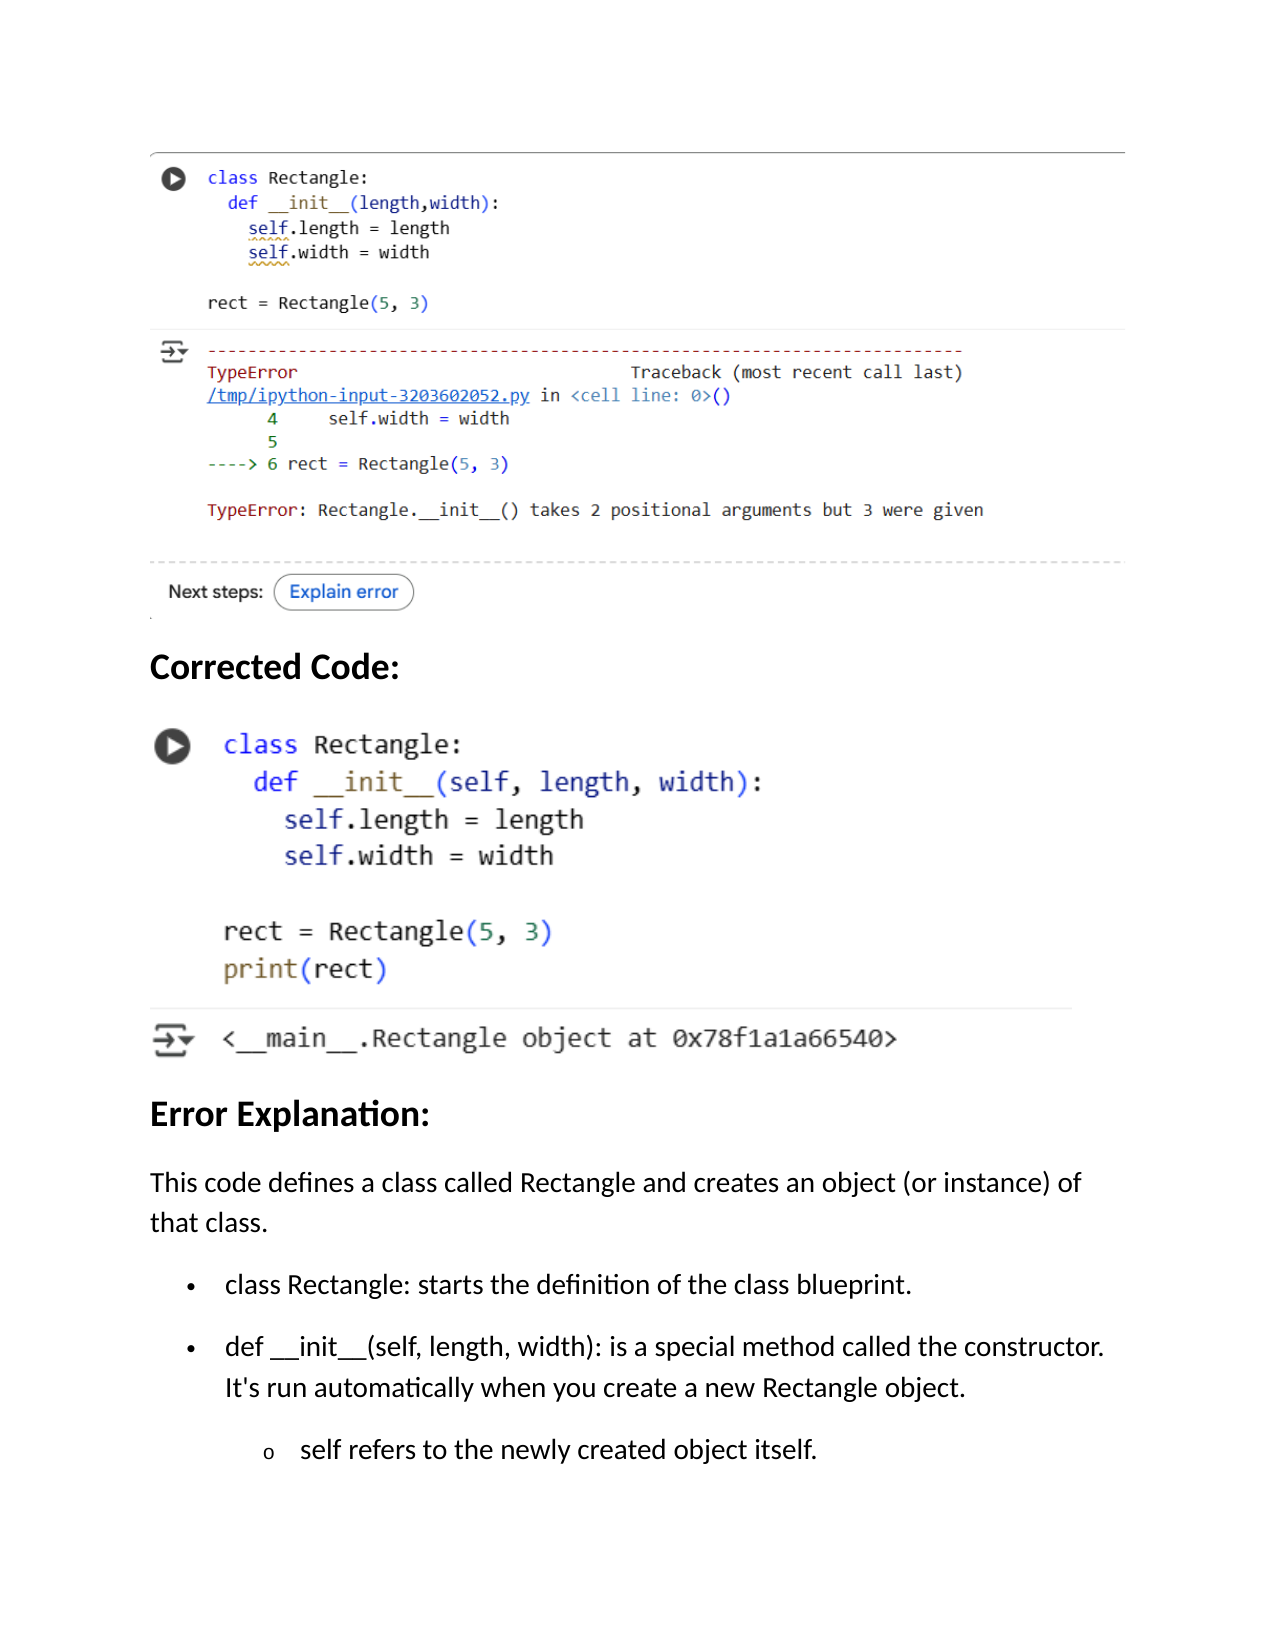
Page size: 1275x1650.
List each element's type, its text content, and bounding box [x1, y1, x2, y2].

list self refers to the newly created object itself. [262, 1431, 1125, 1466]
list def __init__(self, length, width): is a special method called the constructor. It's run automatically when you create a new Rectangle object. [187, 1328, 1125, 1405]
picture [150, 150, 1125, 619]
text This code defines a class called Rectangle and creates an object (or instance) of that class. [150, 1164, 1125, 1240]
text Corrected Code: [150, 643, 1125, 689]
picture [150, 716, 1072, 1065]
list class Rectangle: starts the definition of the class blueprint. [187, 1266, 1125, 1302]
text Error Explanation: [150, 1090, 1125, 1136]
